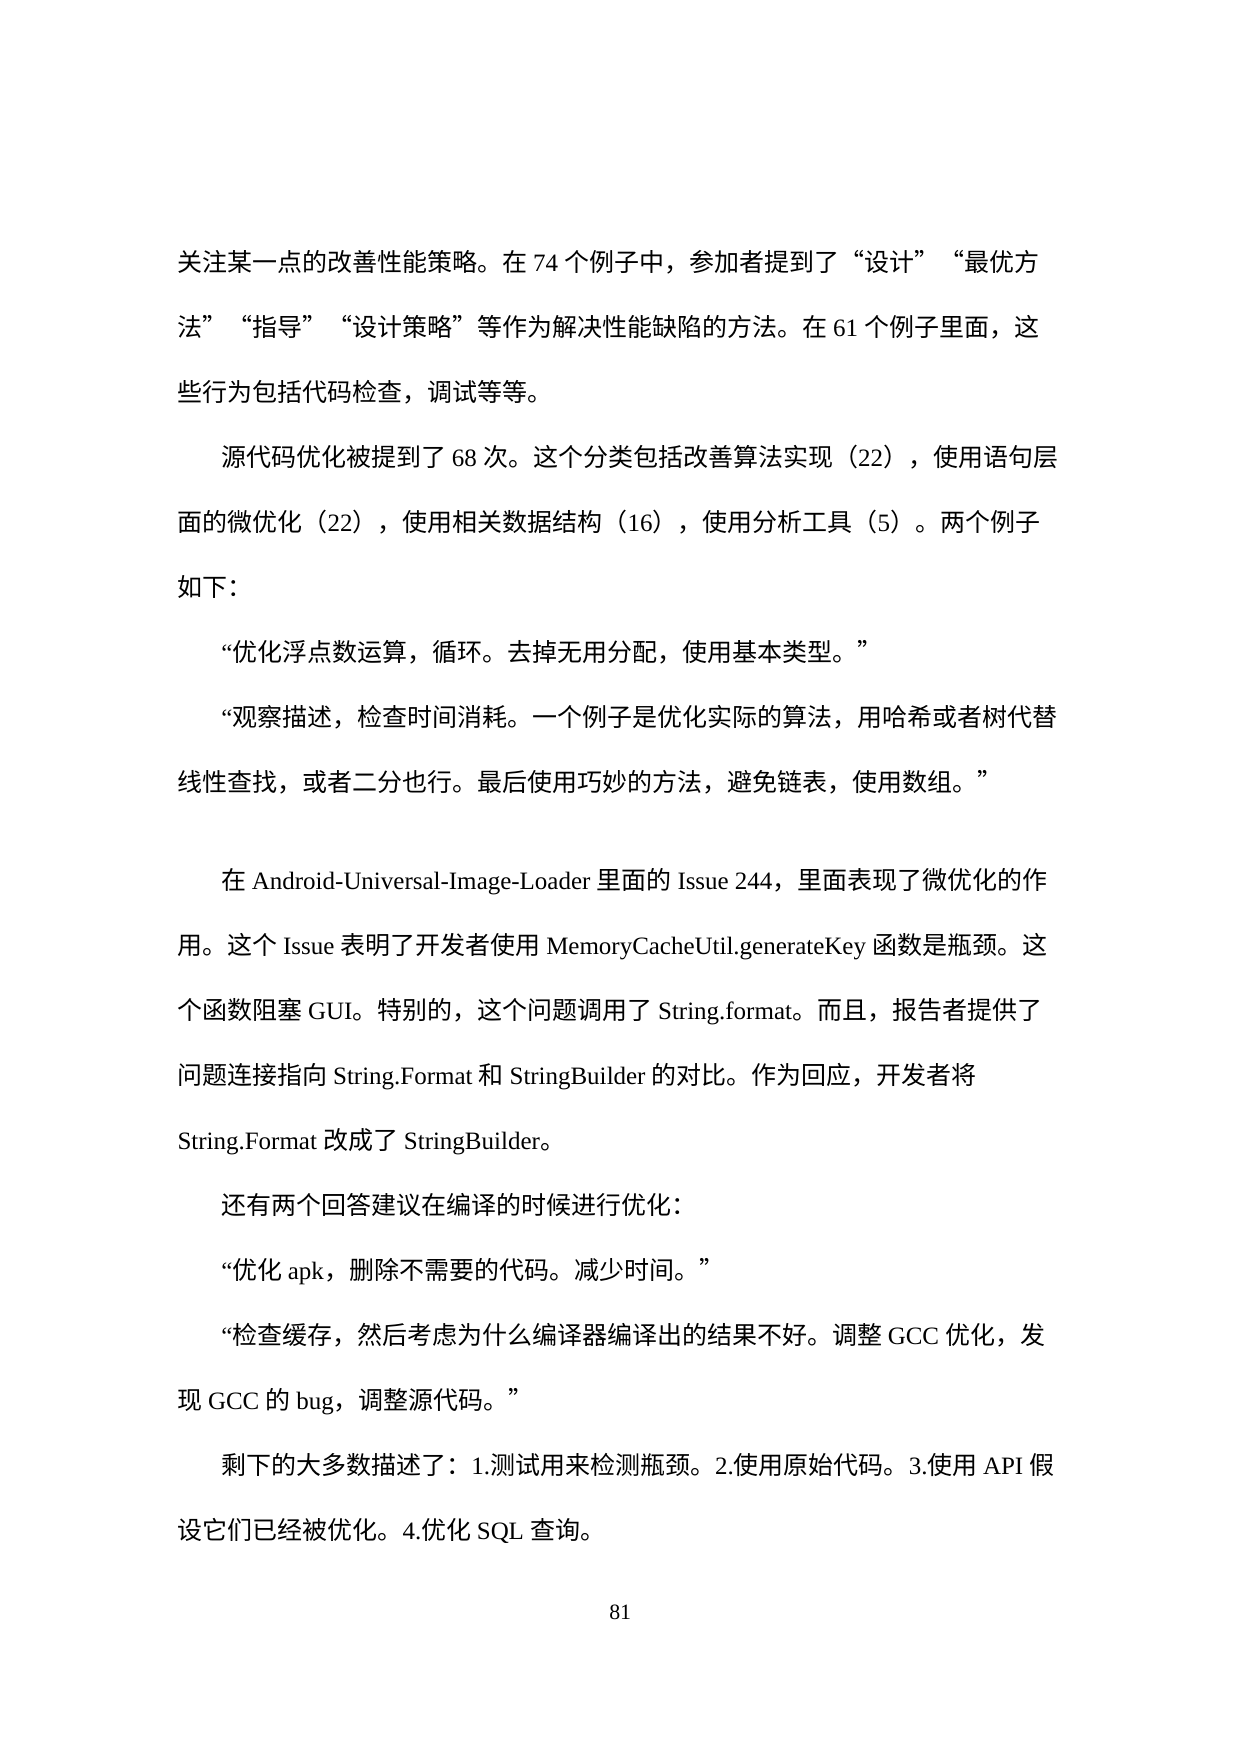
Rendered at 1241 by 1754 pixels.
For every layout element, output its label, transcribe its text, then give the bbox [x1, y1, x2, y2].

text 剩下的大多数描述了：1.测试用来检测瓶颈。2.使用原始代码。3.使用 API 假设它们已经被优化。4.优化 SQL 查询。 [177, 1431, 1063, 1561]
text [177, 228, 1063, 423]
text “检查缓存，然后考虑为什么编译器编译出的结果不好。调整 GCC 优化，发现 GCC 的 bug，调整源代码。” [177, 1301, 1063, 1431]
text 源代码优化被提到了 68 次。这个分类包括改善算法实现（22），使用语句层面的微优化（22），使用相关数据结构（16），使用分析工具（5）。两个例子如下： [177, 423, 1063, 618]
text “优化 apk，删除不需要的代码。减少时间。” [177, 1236, 1063, 1301]
text 还有两个回答建议在编译的时候进行优化： [177, 1171, 1063, 1236]
text “观察描述，检查时间消耗。一个例子是优化实际的算法，用哈希或者树代替线性查找，或者二分也行。最后使用巧妙的方法，避免链表，使用数组。” [177, 683, 1063, 813]
text “优化浮点数运算，循环。去掉无用分配，使用基本类型。” [177, 618, 1063, 683]
text 在 Android-Universal-Image-Loader 里面的 Issue 244，里面表现了微优化的作用。这个 Issue 表明了开发者使用 MemoryCacheUtil.generateKey 函数是瓶颈。这个函数阻塞 GUI。特别的，这个问题调用了 String.format。而且，报告者提供了问题连接指向 String.Format 和 StringBuilder 的对比。作为回应，开发者将 String.Format 改成了 StringBuilder。 [177, 846, 1063, 1171]
